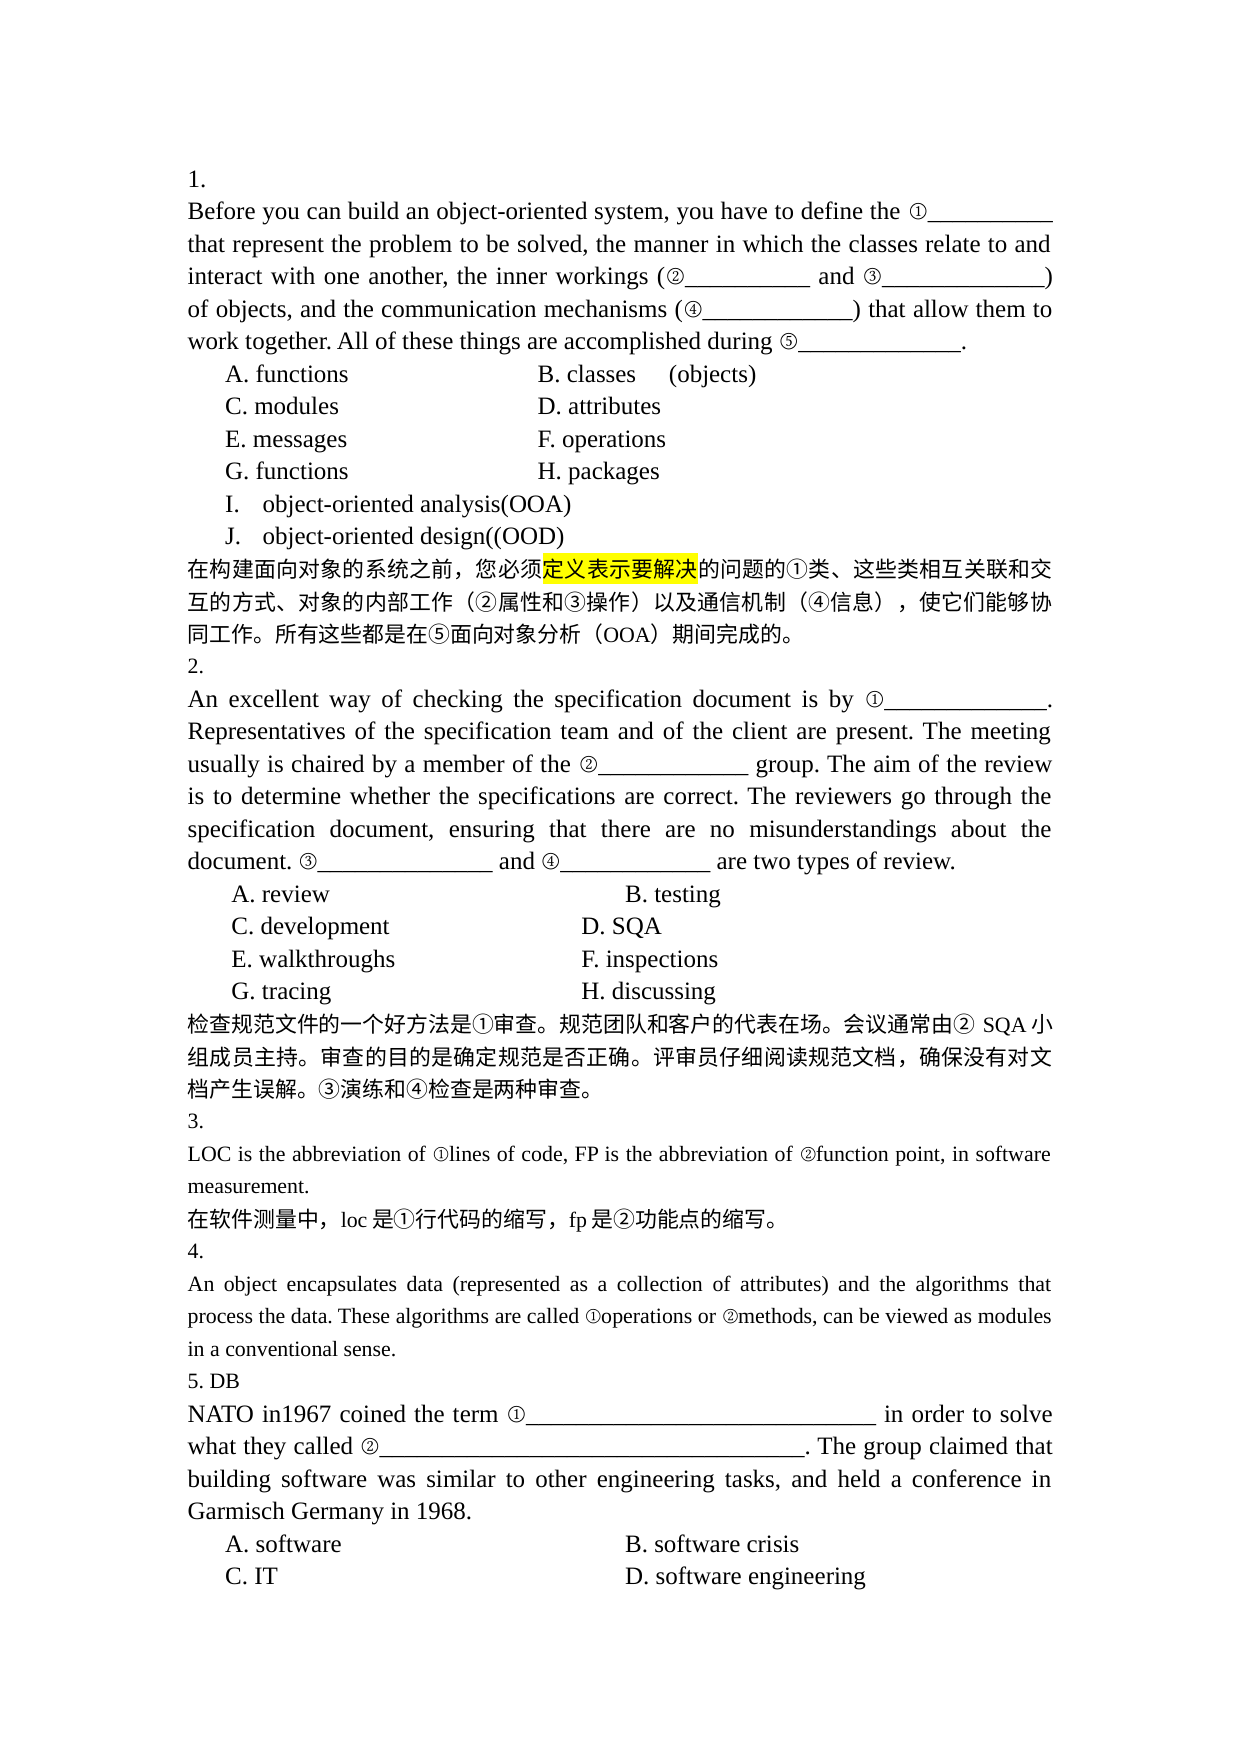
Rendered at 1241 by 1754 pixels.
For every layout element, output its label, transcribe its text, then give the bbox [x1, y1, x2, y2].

list object-oriented analysis(OOA) [225, 487, 1053, 519]
text A. software B. software crisis [225, 1527, 1053, 1559]
text C. development D. SQA [231, 909, 1053, 942]
text 2. [187, 649, 1053, 682]
text 5. DB [187, 1364, 1053, 1397]
text 4. [187, 1234, 1053, 1267]
text An excellent way of checking the specification document is by ①_____________. Representatives of the specification team and of the client are present. The meeting usually is chaired by a member of the ②____________ group. The aim of the review is to determine whether the specifications are correct. The reviewers go through the specification document, ensuring that there are no misunderstandings about the document. ③______________ and ④____________ are two types of review. [187, 682, 1053, 877]
text C. IT D. software engineering [225, 1559, 1053, 1592]
text 检查规范文件的一个好方法是①审查。规范团队和客户的代表在场。会议通常由②SQA小组成员主持。审查的目的是确定规范是否正确。评审员仔细阅读规范文档，确保没有对文档产生误解。③演练和④检查是两种审查。 [187, 1007, 1053, 1104]
text A. review B. testing [231, 877, 1053, 909]
text A. functions B. classes (objects) [225, 357, 1053, 389]
text Before you can build an object-oriented system, you have to define the ①__________ that represent the problem to be solved, the manner in which the classes relate to and interact with one another, the inner workings (②__________ and ③_____________) of objects, and the communication mechanisms (④____________) that allow them to work together. All of these things are accomplished during ⑤_____________. [187, 194, 1053, 357]
text An object encapsulates data (represented as a collection of attributes) and the algorithms that process the data. These algorithms are called ①operations or ②methods, can be viewed as modules in a conventional sense. [187, 1267, 1053, 1364]
text 在软件测量中，loc是①行代码的缩写，fp是②功能点的缩写。 [187, 1202, 1053, 1234]
text 3. [187, 1104, 1053, 1137]
text E. messages F. operations [225, 422, 1053, 454]
text G. tracing H. discussing [231, 974, 1053, 1007]
text NATO in1967 coined the term ①____________________________ in order to solve what they called ②__________________________________. The group claimed that building software was similar to other engineering tasks, and held a conference in Garmisch in 1968. [187, 1397, 1053, 1527]
text G. functions H. packages [225, 454, 1053, 487]
text 在构建面向对象的系统之前，您必须定义表示要解决的问题的①类、这些类相互关联和交互的方式、对象的内部工作（②属性和③操作）以及通信机制（④信息），使它们能够协同工作。所有这些都是在⑤面向对象分析（OOA）期间完成的。 [187, 552, 1053, 649]
list object-oriented design((OOD) [225, 519, 1053, 552]
text C. modules D. attributes [225, 389, 1053, 422]
text E. walkthroughs F. inspections [231, 942, 1053, 974]
text 1. [187, 162, 1053, 194]
text LOC is the abbreviation of ①lines of code, FP is the abbreviation of ②function point, in software measurement. [187, 1137, 1053, 1202]
